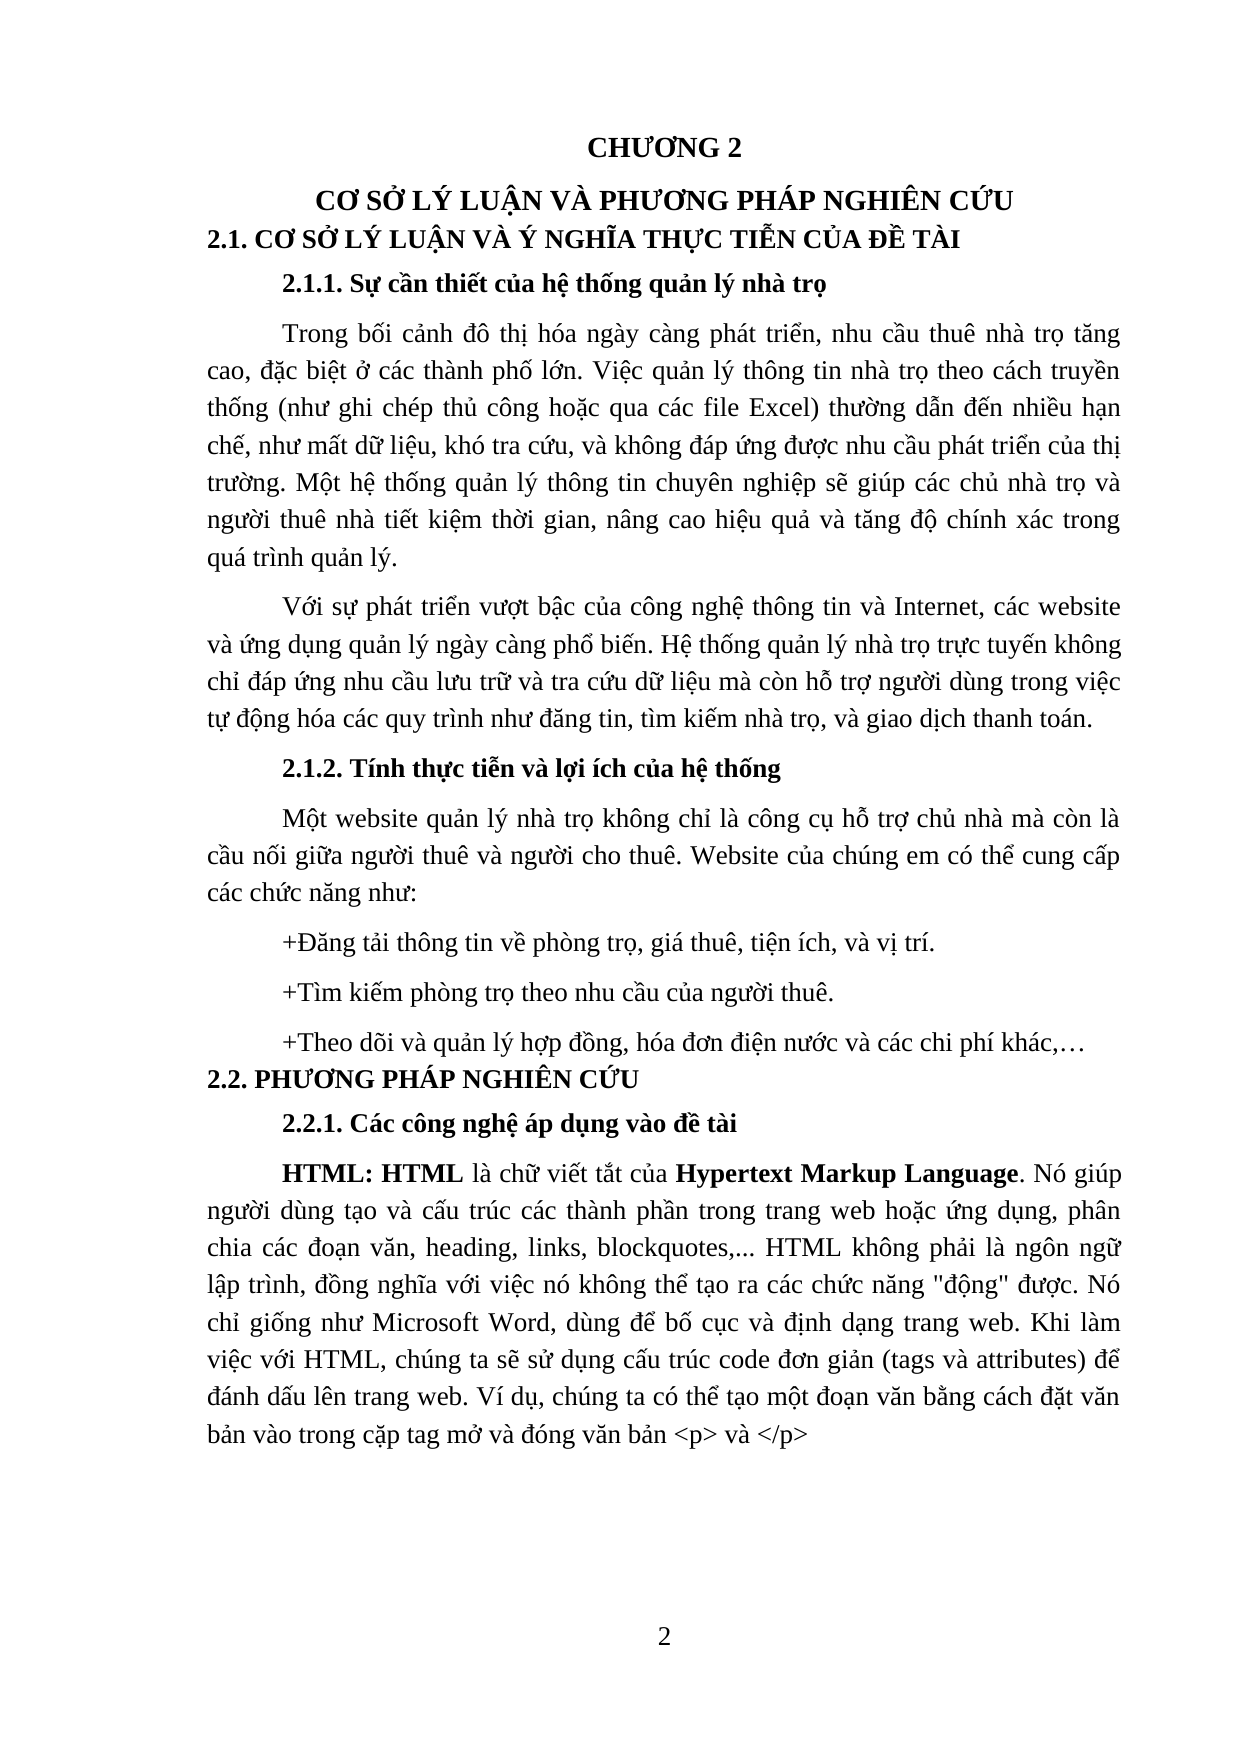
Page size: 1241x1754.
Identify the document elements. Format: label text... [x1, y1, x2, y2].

text +Tìm kiếm phòng trọ theo nhu cầu của người thuê. [207, 976, 1122, 1007]
text +Đăng tải thông tin về phòng trọ, giá thuê, tiện ích, và vị trí. [207, 926, 1122, 957]
text +Theo dõi và quản lý hợp đồng, hóa đơn điện nước và các chi phí khác,… [207, 1026, 1122, 1057]
text 2.1.1. Sự cần thiết của hệ thống quản lý nhà trọ [282, 267, 1122, 298]
text CHƯƠNG 2 [207, 131, 1122, 164]
text 2.2.1. Các công nghệ áp dụng vào đề tài [282, 1107, 1122, 1138]
text HTML: HTML là chữ viết tắt của Hypertext Markup Language. Nó giúp người dùng tạo và cấu trúc các thành phần trong trang web hoặc ứng dụng, phân chia các đoạn văn, heading, links, blockquotes,... HTML không phải là ngôn ngữ lập trình, đồng nghĩa với việc nó không thể tạo ra các chức năng "động" được. Nó chỉ giống như Microsoft Word, dùng để bố cục và định dạng trang web. Khi làm việc với HTML, chúng ta sẽ sử dụng cấu trúc code đơn giản (tags và attributes) để đánh dấu lên trang web. Ví dụ, chúng ta có thể tạo một đoạn văn bằng cách đặt văn bản vào trong cặp tag mở và đóng văn bản <p> và </p> [207, 1157, 1122, 1449]
text 2.2. Phương pháp nghiên cứu [207, 1063, 1122, 1094]
text Với sự phát triển vượt bậc của công nghệ thông tin và Internet, các website và ứng dụng quản lý ngày càng phổ biến. Hệ thống quản lý nhà trọ trực tuyến không chỉ đáp ứng nhu cầu lưu trữ và tra cứu dữ liệu mà còn hỗ trợ người dùng trong việc tự động hóa các quy trình như đăng tin, tìm kiếm nhà trọ, và giao dịch thanh toán. [207, 591, 1122, 733]
text Trong bối cảnh đô thị hóa ngày càng phát triển, nhu cầu thuê nhà trọ tăng cao, đặc biệt ở các thành phố lớn. Việc quản lý thông tin nhà trọ theo cách truyền thống (như ghi chép thủ công hoặc qua các file Excel) thường dẫn đến nhiều hạn chế, như mất dữ liệu, khó tra cứu, và không đáp ứng được nhu cầu phát triển của thị trường. Một hệ thống quản lý thông tin chuyên nghiệp sẽ giúp các chủ nhà trọ và người thuê nhà tiết kiệm thời gian, nâng cao hiệu quả và tăng độ chính xác trong quá trình quản lý. [207, 317, 1122, 572]
text 2.1. Cơ sở lý luận và ý nghĩa thực tiễn của đề tài [207, 223, 1122, 255]
text CƠ SỞ LÝ LUẬN VÀ PHƯƠNG PHÁP NGHIÊN CỨU [207, 183, 1122, 217]
text 2.1.2. Tính thực tiễn và lợi ích của hệ thống [282, 752, 1122, 783]
text Một website quản lý nhà trọ không chỉ là công cụ hỗ trợ chủ nhà mà còn là cầu nối giữa người thuê và người cho thuê. Website của chúng em có thể cung cấp các chức năng như: [207, 802, 1122, 908]
